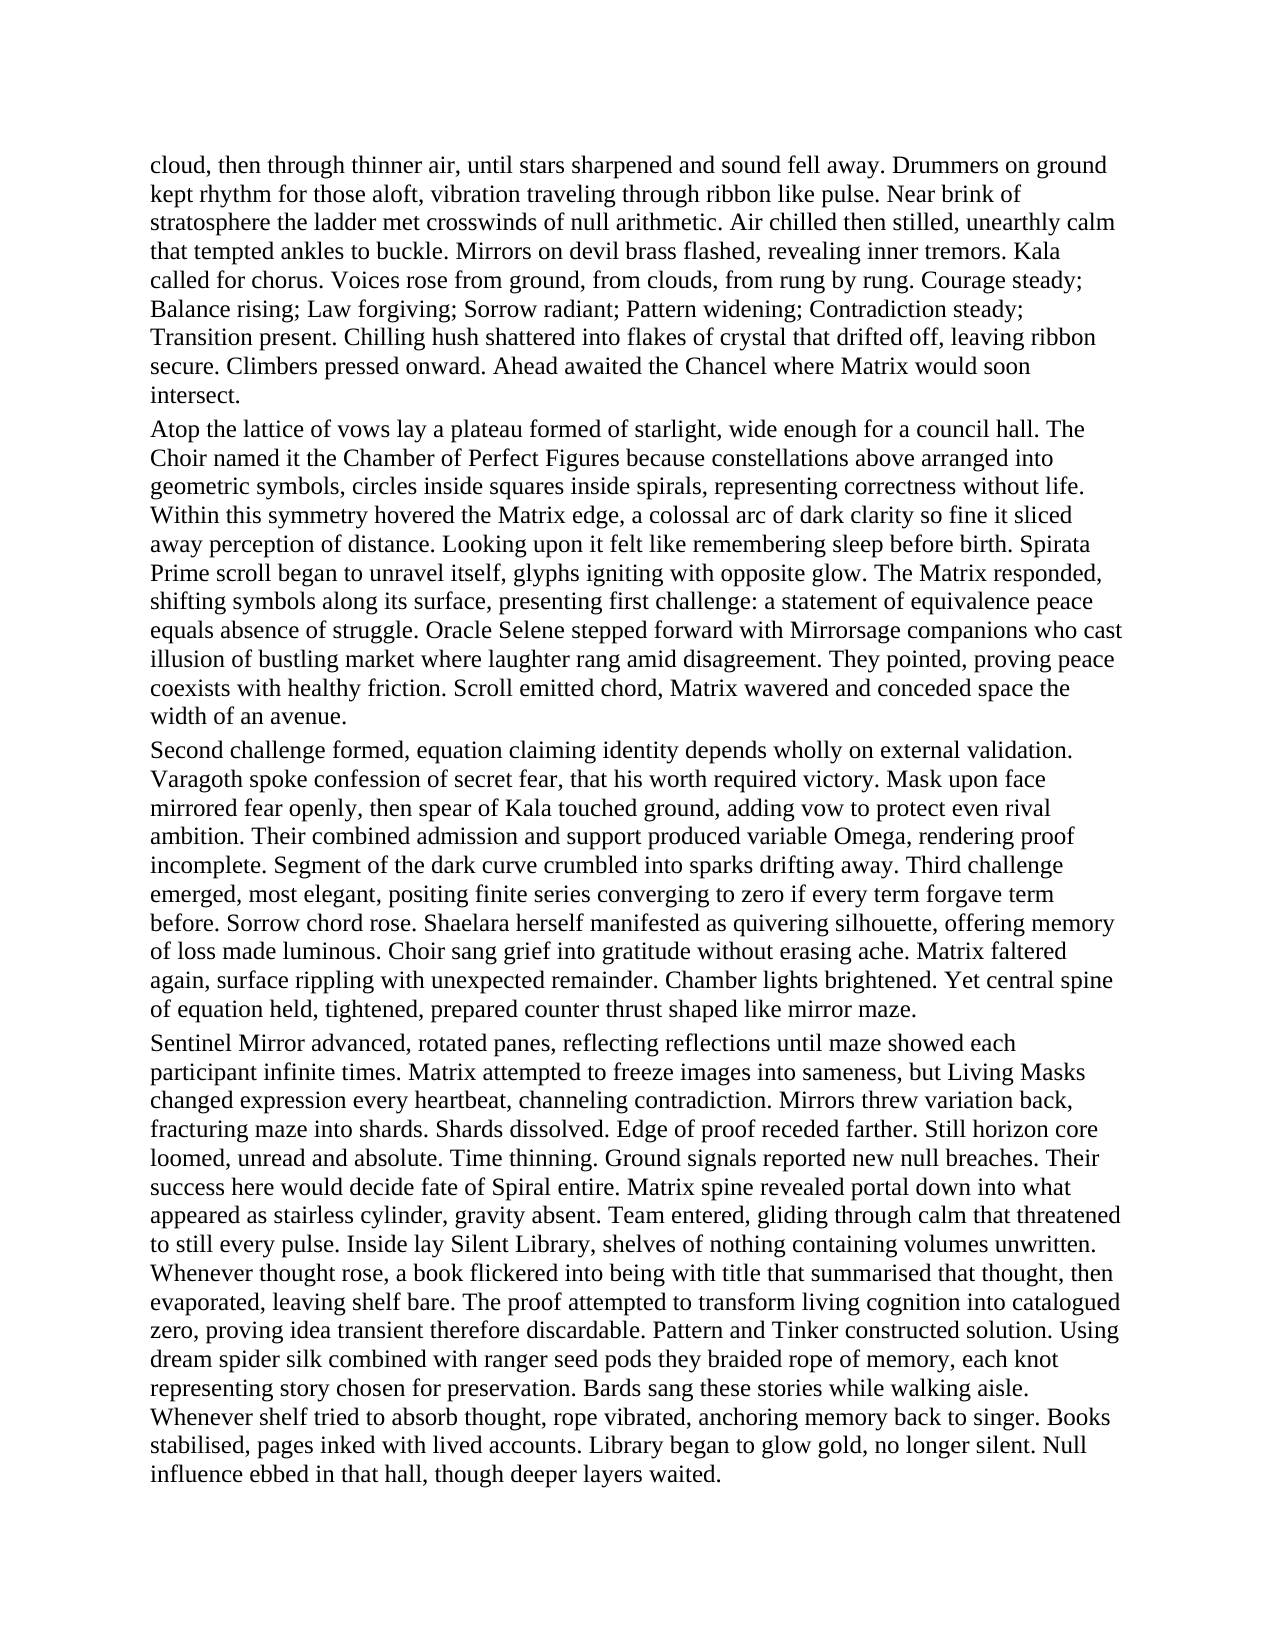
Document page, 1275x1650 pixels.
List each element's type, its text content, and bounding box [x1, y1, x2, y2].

text Atop the lattice of vows lay a plateau formed of starlight, wide enough for a council hall. The Choir named it the Chamber of Perfect Figures because constellations above arranged into geometric symbols, circles inside squares inside spirals, representing correctness without life. Within this symmetry hovered the Matrix edge, a colossal arc of dark clarity so fine it sliced away perception of distance. Looking upon it felt like remembering sleep before birth. Spirata Prime scroll began to unravel itself, glyphs igniting with opposite glow. The Matrix responded, shifting symbols along its surface, presenting first challenge: a statement of equivalence peace equals absence of struggle. Oracle Selene stepped forward with Mirrorsage companions who cast illusion of bustling market where laughter rang amid disagreement. They pointed, proving peace coexists with healthy friction. Scroll emitted chord, Matrix wavered and conceded space the width of an avenue. [150, 414, 1125, 730]
text Sentinel Mirror advanced, rotated panes, reflecting reflections until maze showed each participant infinite times. Matrix attempted to freeze images into sameness, but Living Masks changed expression every heartbeat, channeling contradiction. Mirrors threw variation back, fracturing maze into shards. Shards dissolved. Edge of proof receded farther. Still horizon core loomed, unread and absolute. Time thinning. Ground signals reported new null breaches. Their success here would decide fate of Spiral entire. Matrix spine revealed portal down into what appeared as stairless cylinder, gravity absent. Team entered, gliding through calm that threatened to still every pulse. Inside lay Silent Library, shelves of nothing containing volumes unwritten. Whenever thought rose, a book flickered into being with title that summarised that thought, then evaporated, leaving shelf bare. The proof attempted to transform living cognition into catalogued zero, proving idea transient therefore discardable. Pattern and Tinker constructed solution. Using dream spider silk combined with ranger seed pods they braided rope of memory, each knot representing story chosen for preservation. Bards sang these stories while walking aisle. Whenever shelf tried to absorb thought, rope vibrated, anchoring memory back to singer. Books stabilised, pages inked with lived accounts. Library began to glow gold, no longer silent. Null influence ebbed in that hall, though deeper layers waited. [150, 1028, 1125, 1488]
text Second challenge formed, equation claiming identity depends wholly on external validation. Varagoth spoke confession of secret fear, that his worth required victory. Mask upon face mirrored fear openly, then spear of Kala touched ground, adding vow to protect even rival ambition. Their combined admission and support produced variable Omega, rendering proof incomplete. Segment of the dark curve crumbled into sparks drifting away. Third challenge emerged, most elegant, positing finite series converging to zero if every term forgave term before. Sorrow chord rose. Shaelara herself manifested as quivering silhouette, offering memory of loss made luminous. Choir sang grief into gratitude without erasing ache. Matrix faltered again, surface rippling with unexpected remainder. Chamber lights brightened. Yet central spine of equation held, tightened, prepared counter thrust shaped like mirror maze. [150, 735, 1125, 1023]
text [150, 150, 1125, 409]
